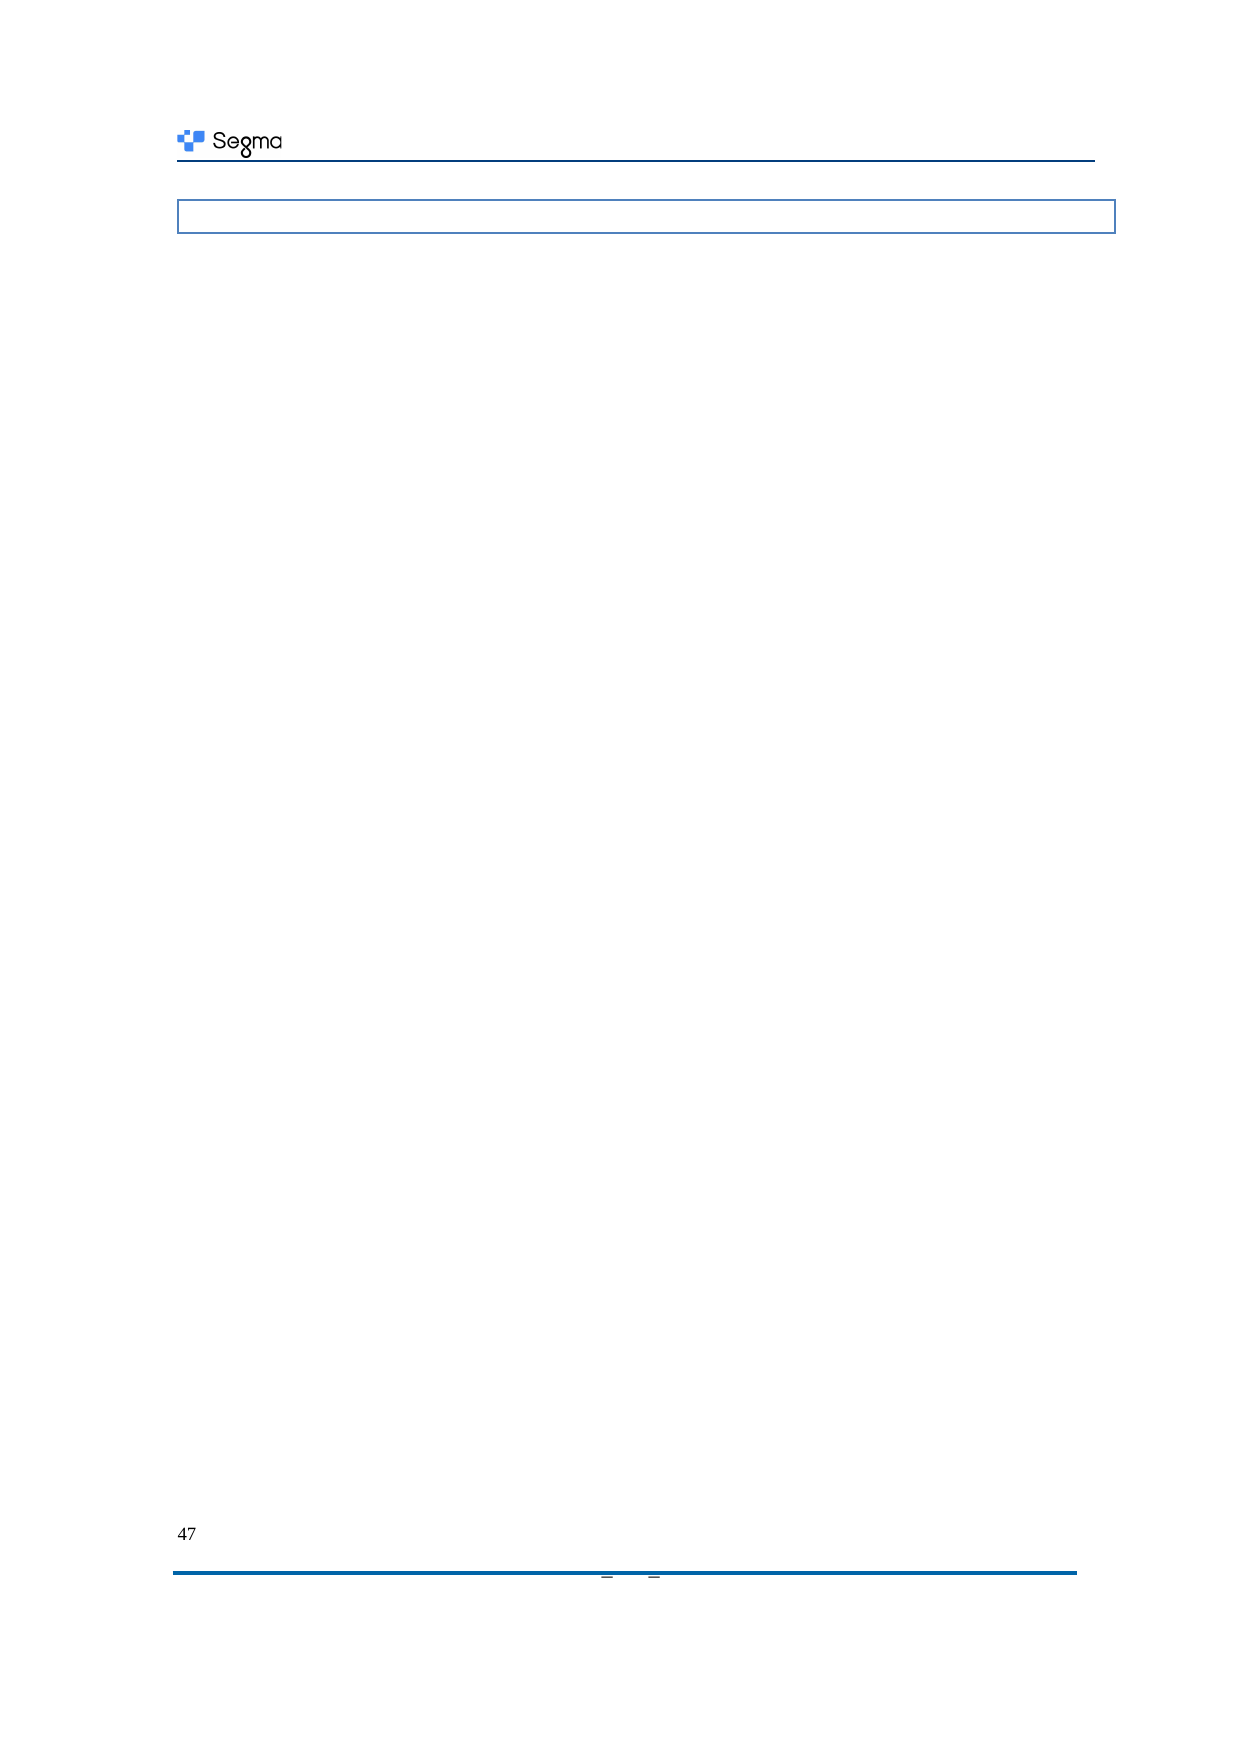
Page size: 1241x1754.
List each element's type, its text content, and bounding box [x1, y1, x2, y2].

picture [177, 130, 282, 158]
table_cell 1.4972 % [179, 201, 1114, 232]
